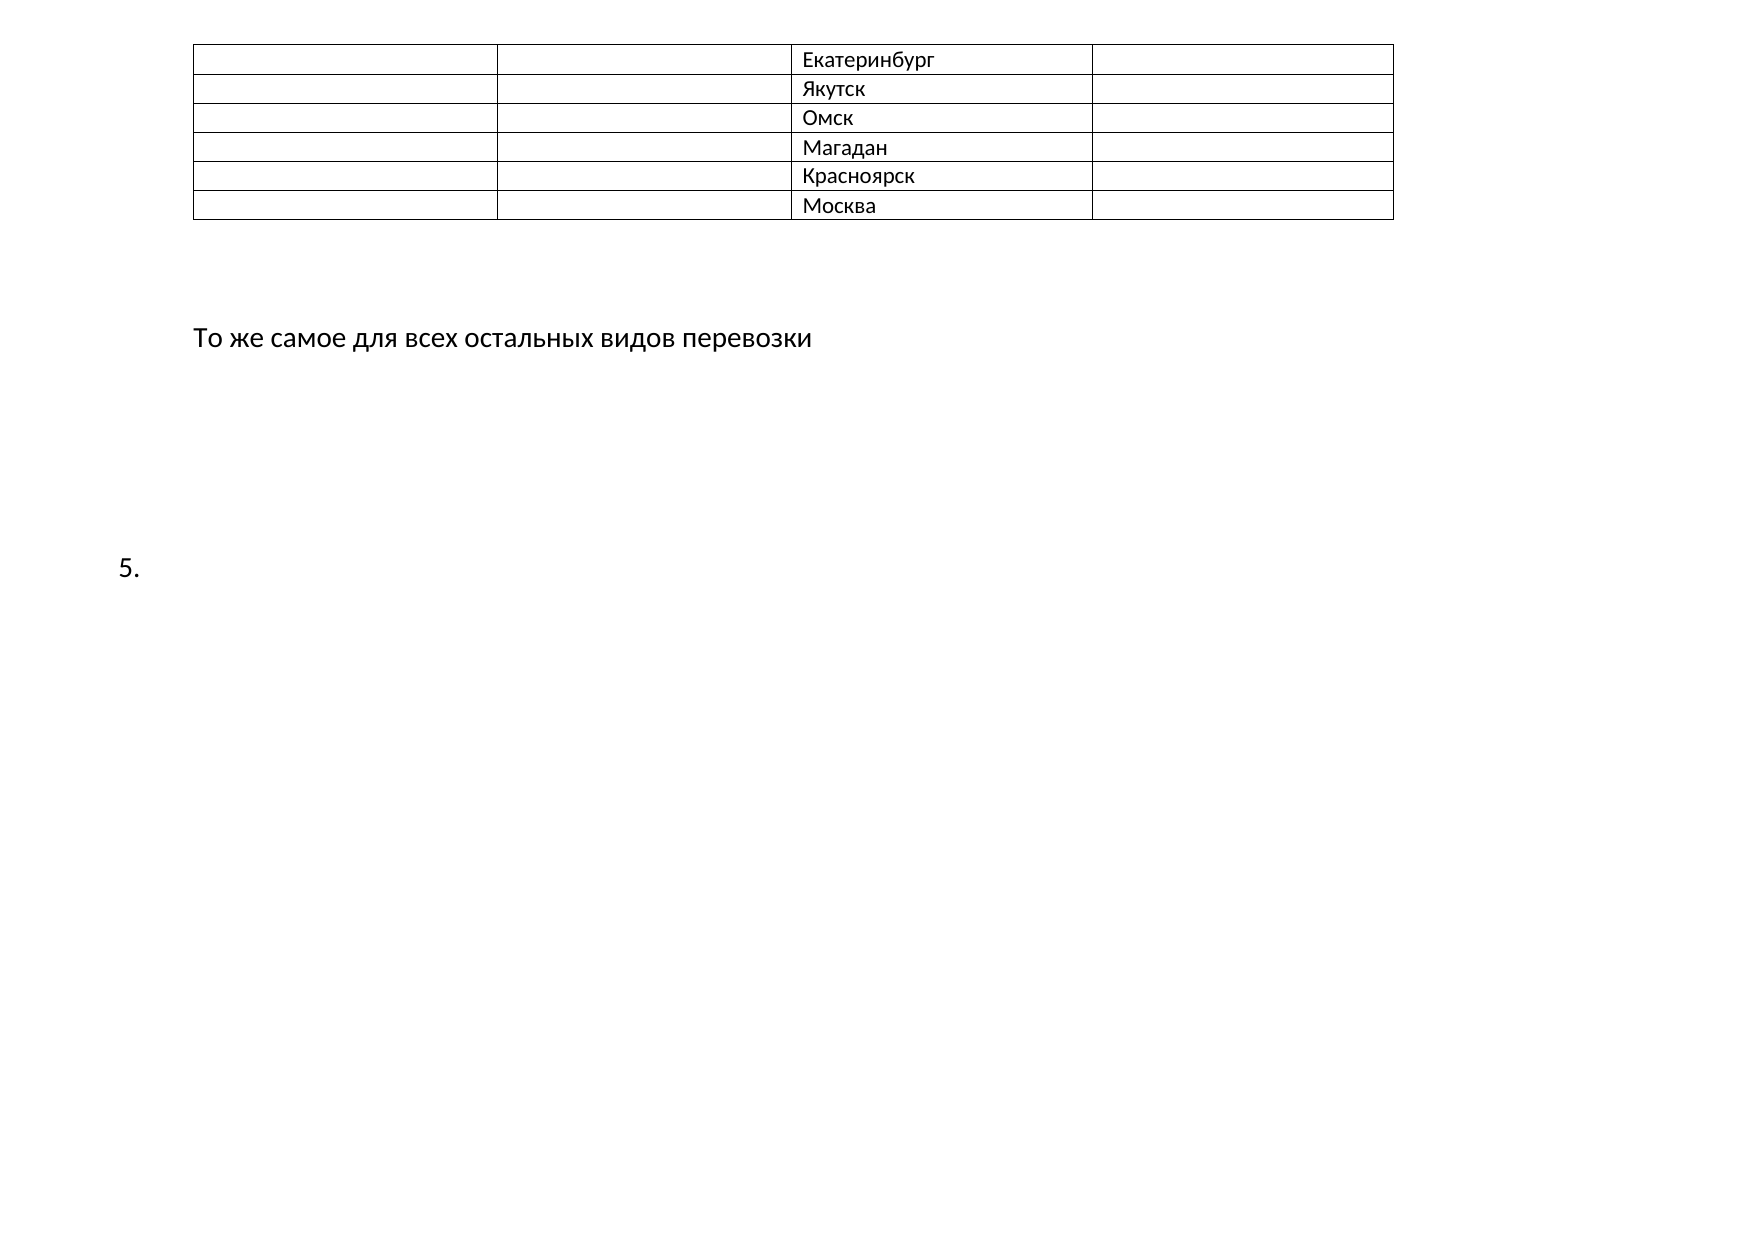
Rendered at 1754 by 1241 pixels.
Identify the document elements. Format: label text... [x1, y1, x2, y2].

table_cell [194, 162, 497, 190]
table_cell Красноярск [792, 162, 1092, 190]
table_cell [194, 104, 497, 132]
table_cell [1093, 104, 1393, 132]
table_cell [1093, 75, 1393, 102]
table_cell Омск [792, 104, 1092, 132]
table_cell [1093, 162, 1393, 190]
table_cell Магадан [792, 133, 1092, 161]
table_cell [1093, 191, 1393, 219]
table_cell [194, 75, 497, 102]
list То же самое для всех остальных видов перевозки [193, 319, 1636, 354]
table_cell [1093, 45, 1393, 73]
table_cell Москва [792, 191, 1092, 219]
table_cell [498, 162, 791, 190]
table_cell Якутск [792, 75, 1092, 102]
table_cell [498, 75, 791, 102]
table_cell [498, 133, 791, 161]
table_cell [498, 191, 791, 219]
table_cell Екатеринбург [792, 45, 1092, 73]
table_cell [498, 104, 791, 132]
table_cell [194, 191, 497, 219]
table_cell [498, 45, 791, 73]
table_cell [194, 133, 497, 161]
table_cell [1093, 133, 1393, 161]
table_cell [194, 45, 497, 73]
